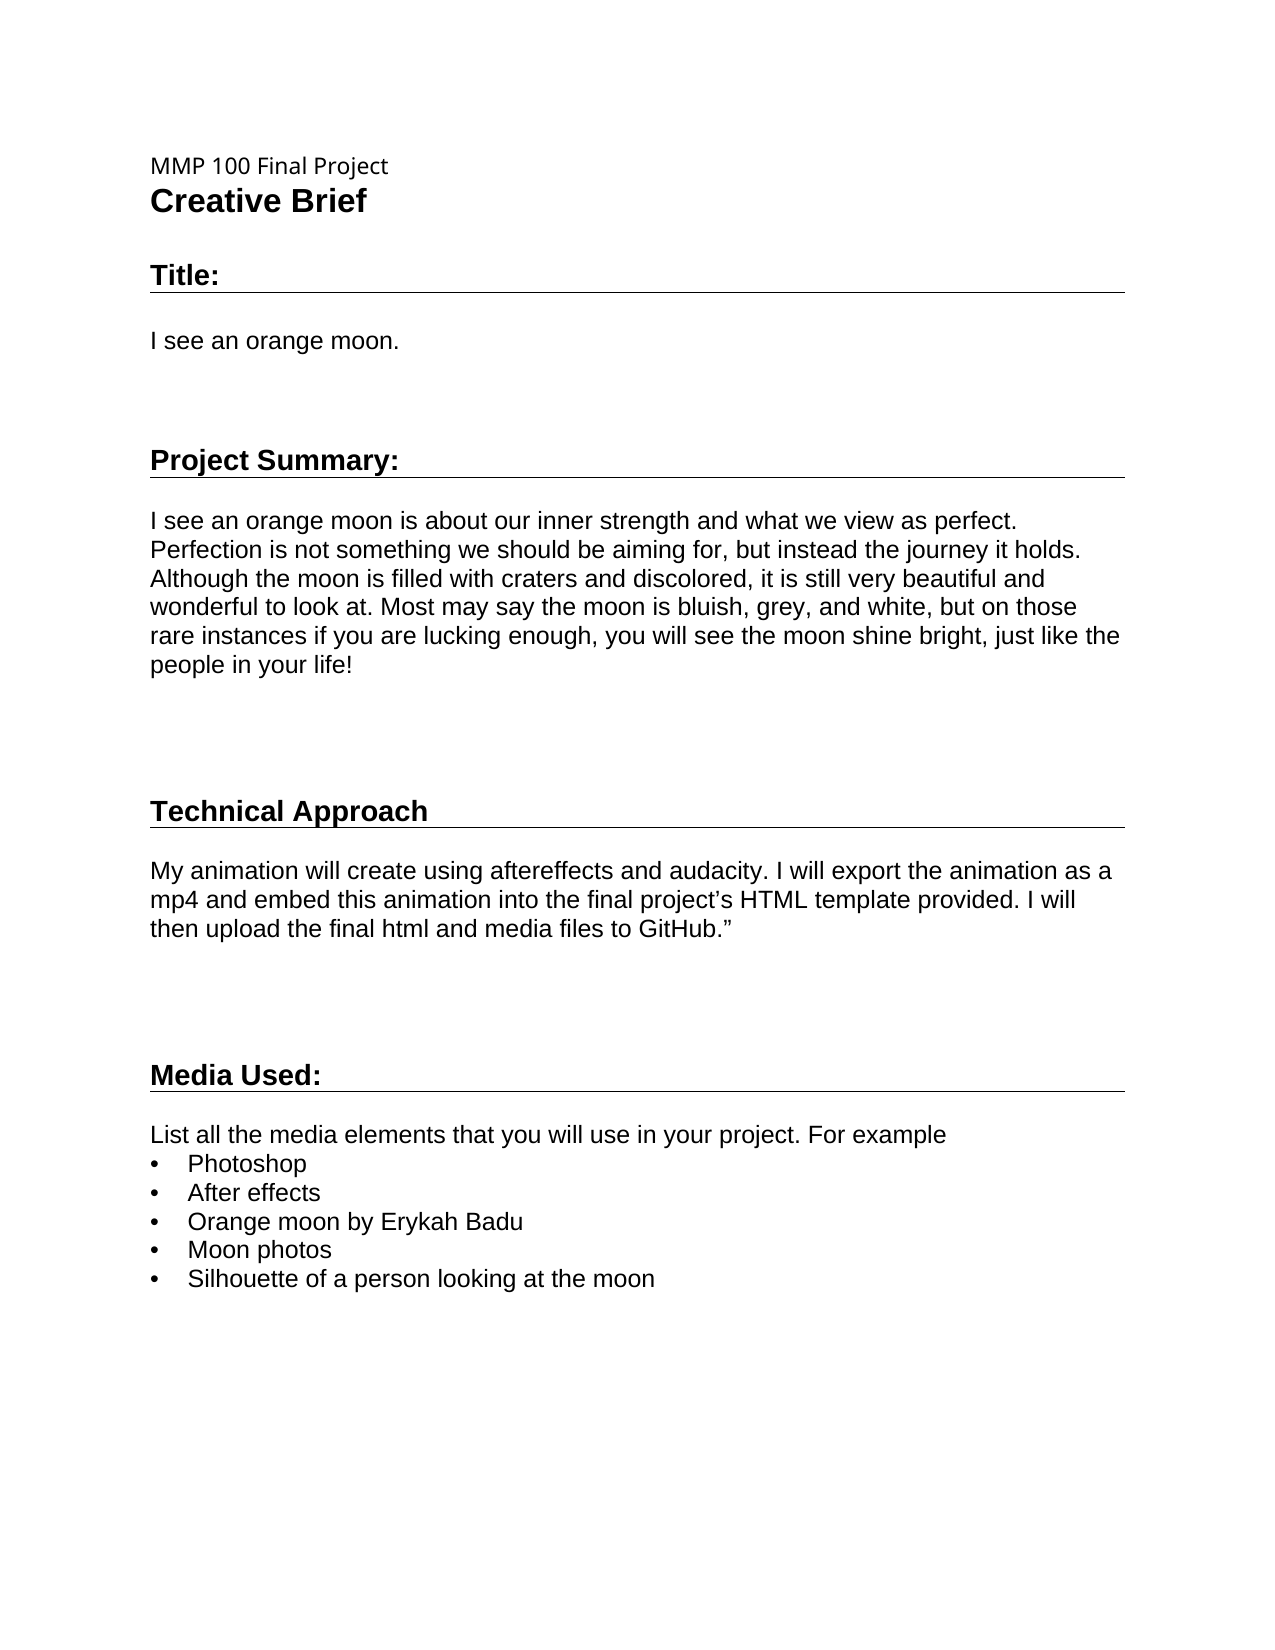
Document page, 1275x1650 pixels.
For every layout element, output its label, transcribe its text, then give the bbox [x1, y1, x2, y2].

text Creative Brief [150, 181, 1125, 220]
list Silhouette of a person looking at the moon [150, 1264, 1125, 1293]
list After effects [150, 1178, 1125, 1207]
text I see an orange moon is about our inner strength and what we view as perfect. Perfection is not something we should be aiming for, but instead the journey it holds. Although the moon is filled with craters and discolored, it is still very beautiful and wonderful to look at. Most may say the moon is bluish, grey, and white, but on those rare instances if you are lucking enough, you will see the moon shine bright, just like the people in your life! [150, 506, 1125, 678]
text Title: [150, 258, 1125, 292]
text MMP 100 Final Project [150, 150, 1125, 181]
list Moon photos [150, 1235, 1125, 1264]
text Technical Approach [150, 793, 1125, 827]
text Project Summary: [150, 443, 1125, 477]
text List all the media elements that you will use in your project. For example [150, 1120, 1125, 1149]
text Media Used: [150, 1058, 1125, 1091]
text I see an orange moon. [150, 326, 1125, 354]
text My animation will create using aftereffects and audacity. I will export the animation as a mp4 and embed this animation into the final project’s HTML template provided. I will then upload the final html and media files to GitHub.” [150, 856, 1125, 943]
list Photoshop [150, 1149, 1125, 1178]
list Orange moon by Erykah Badu [150, 1207, 1125, 1235]
